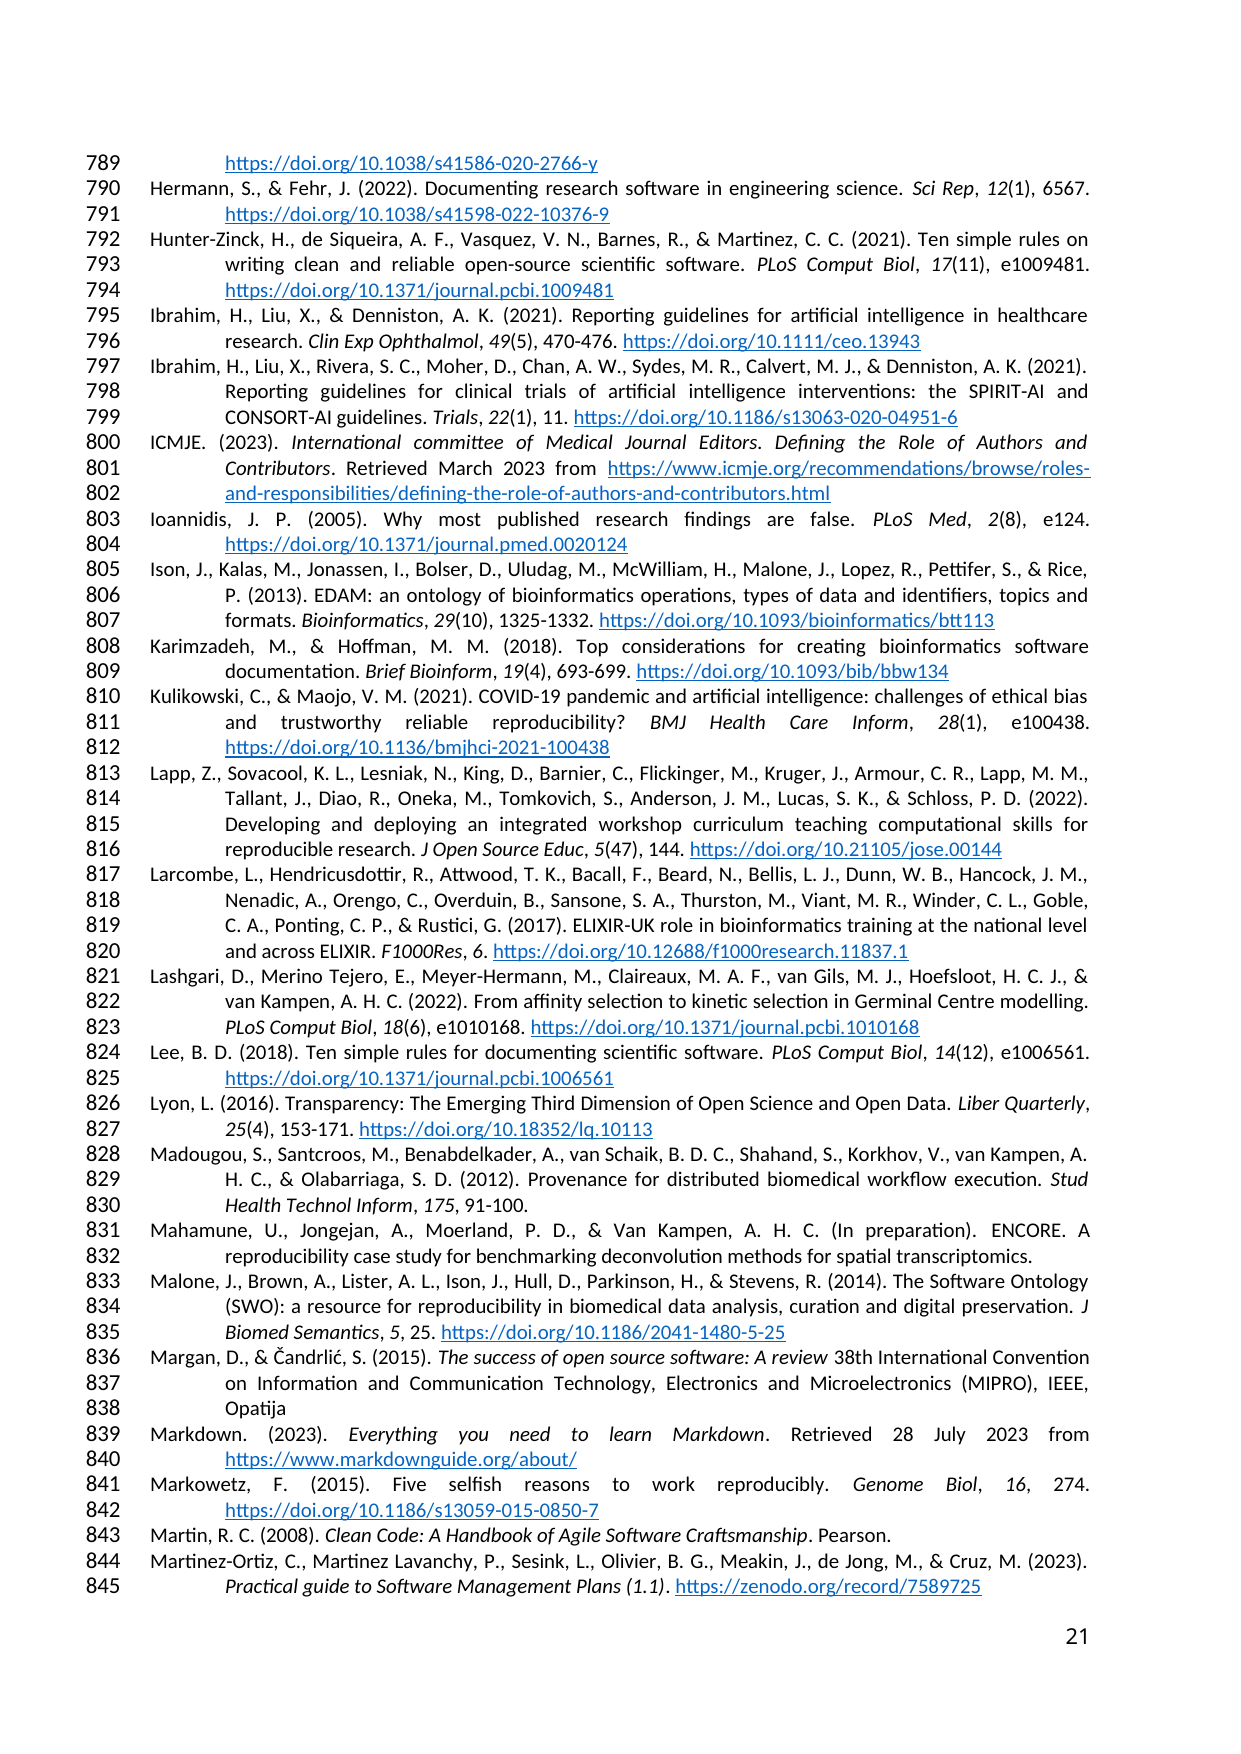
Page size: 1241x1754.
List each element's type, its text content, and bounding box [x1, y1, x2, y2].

text Lyon, L. (2016). Transparency: The Emerging Third Dimension of Open Science and Open Data. Liber Quarterly, 25(4), 153-171. https://doi.org/10.18352/lq.10113 [150, 1090, 1090, 1141]
text Malone, J., Brown, A., Lister, A. L., Ison, J., Hull, D., Parkinson, H., & Stevens, R. (2014). The Software Ontology (SWO): a resource for reproducibility in biomedical data analysis, curation and digital preservation. J Biomed Semantics, 5, 25. https://doi.org/10.1186/2041-1480-5-25 [150, 1268, 1090, 1344]
text Karimzadeh, M., & Hoffman, M. M. (2018). Top considerations for creating bioinformatics software documentation. Brief Bioinform, 19(4), 693-699. https://doi.org/10.1093/bib/bbw134 [150, 633, 1090, 684]
text Larcombe, L., Hendricusdottir, R., Attwood, T. K., Bacall, F., Beard, N., Bellis, L. J., Dunn, W. B., Hancock, J. M., Nenadic, A., Orengo, C., Overduin, B., Sansone, S. A., Thurston, M., Viant, M. R., Winder, C. L., Goble, C. A., Ponting, C. P., & Rustici, G. (2017). ELIXIR-UK role in bioinformatics training at the national level and across ELIXIR. F1000Res, 6. https://doi.org/10.12688/f1000research.11837.1 [150, 862, 1090, 963]
text Hunter-Zinck, H., de Siqueira, A. F., Vasquez, V. N., Barnes, R., & Martinez, C. C. (2021). Ten simple rules on writing clean and reliable open-source scientific software. PLoS Comput Biol, 17(11), e1009481. https://doi.org/10.1371/journal.pcbi.1009481 [150, 226, 1090, 302]
text Ibrahim, H., Liu, X., & Denniston, A. K. (2021). Reporting guidelines for artificial intelligence in healthcare research. Clin Exp Ophthalmol, 49(5), 470-476. https://doi.org/10.1111/ceo.13943 [150, 302, 1090, 353]
text Markowetz, F. (2015). Five selfish reasons to work reproducibly. Genome Biol, 16, 274. https://doi.org/10.1186/s13059-015-0850-7 [150, 1472, 1090, 1522]
text Mahamune, U., Jongejan, A., Moerland, P. D., & Van Kampen, A. H. C. (In preparation). ENCORE. A reproducibility case study for benchmarking deconvolution methods for spatial transcriptomics. [150, 1217, 1090, 1268]
text Lapp, Z., Sovacool, K. L., Lesniak, N., King, D., Barnier, C., Flickinger, M., Kruger, J., Armour, C. R., Lapp, M. M., Tallant, J., Diao, R., Oneka, M., Tomkovich, S., Anderson, J. M., Lucas, S. K., & Schloss, P. D. (2022). Developing and deploying an integrated workshop curriculum teaching computational skills for reproducible research. J Open Source Educ, 5(47), 144. https://doi.org/10.21105/jose.00144 [150, 760, 1090, 862]
text Martin, R. C. (2008). Clean Code: A Handbook of Agile Software Craftsmanship. Pearson. [150, 1522, 1090, 1548]
text Lashgari, D., Merino Tejero, E., Meyer-Hermann, M., Claireaux, M. A. F., van Gils, M. J., Hoefsloot, H. C. J., & van Kampen, A. H. C. (2022). From affinity selection to kinetic selection in Germinal Centre modelling. PLoS Comput Biol, 18(6), e1010168. https://doi.org/10.1371/journal.pcbi.1010168 [150, 963, 1090, 1039]
text Hermann, S., & Fehr, J. (2022). Documenting research software in engineering science. Sci Rep, 12(1), 6567. https://doi.org/10.1038/s41598-022-10376-9 [150, 175, 1090, 226]
text Ison, J., Kalas, M., Jonassen, I., Bolser, D., Uludag, M., McWilliam, H., Malone, J., Lopez, R., Pettifer, S., & Rice, P. (2013). EDAM: an ontology of bioinformatics operations, types of data and identifiers, topics and formats. Bioinformatics, 29(10), 1325-1332. https://doi.org/10.1093/bioinformatics/btt113 [150, 557, 1090, 633]
text Lee, B. D. (2018). Ten simple rules for documenting scientific software. PLoS Comput Biol, 14(12), e1006561. https://doi.org/10.1371/journal.pcbi.1006561 [150, 1039, 1090, 1090]
text Martinez-Ortiz, C., Martinez Lavanchy, P., Sesink, L., Olivier, B. G., Meakin, J., de Jong, M., & Cruz, M. (2023). Practical guide to Software Management Plans (1.1). https://zenodo.org/record/7589725 [150, 1548, 1090, 1599]
text Madougou, S., Santcroos, M., Benabdelkader, A., van Schaik, B. D. C., Shahand, S., Korkhov, V., van Kampen, A. H. C., & Olabarriaga, S. D. (2012). Provenance for distributed biomedical workflow execution. Stud Health Technol Inform, 175, 91-100. [150, 1141, 1090, 1217]
text Ibrahim, H., Liu, X., Rivera, S. C., Moher, D., Chan, A. W., Sydes, M. R., Calvert, M. J., & Denniston, A. K. (2021). Reporting guidelines for clinical trials of artificial intelligence interventions: the SPIRIT-AI and CONSORT-AI guidelines. Trials, 22(1), 11. https://doi.org/10.1186/s13063-020-04951-6 [150, 353, 1090, 429]
text Margan, D., & Čandrlić, S. (2015). The success of open source software: A review 38th International Convention on Information and Communication Technology, Electronics and Microelectronics (MIPRO), IEEE, Opatija [150, 1344, 1090, 1421]
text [150, 150, 1090, 175]
text Markdown. (2023). Everything you need to learn Markdown. Retrieved 28 July 2023 from https://www.markdownguide.org/about/ [150, 1421, 1090, 1472]
text ICMJE. (2023). International committee of Medical Journal Editors. Defining the Role of Authors and Contributors. Retrieved March 2023 from https://www.icmje.org/recommendations/browse/roles-and-responsibilities/defining-the-role-of-authors-and-contributors.html [150, 429, 1090, 506]
text Kulikowski, C., & Maojo, V. M. (2021). COVID-19 pandemic and artificial intelligence: challenges of ethical bias and trustworthy reliable reproducibility? BMJ Health Care Inform, 28(1), e100438. https://doi.org/10.1136/bmjhci-2021-100438 [150, 684, 1090, 760]
text Ioannidis, J. P. (2005). Why most published research findings are false. PLoS Med, 2(8), e124. https://doi.org/10.1371/journal.pmed.0020124 [150, 506, 1090, 557]
